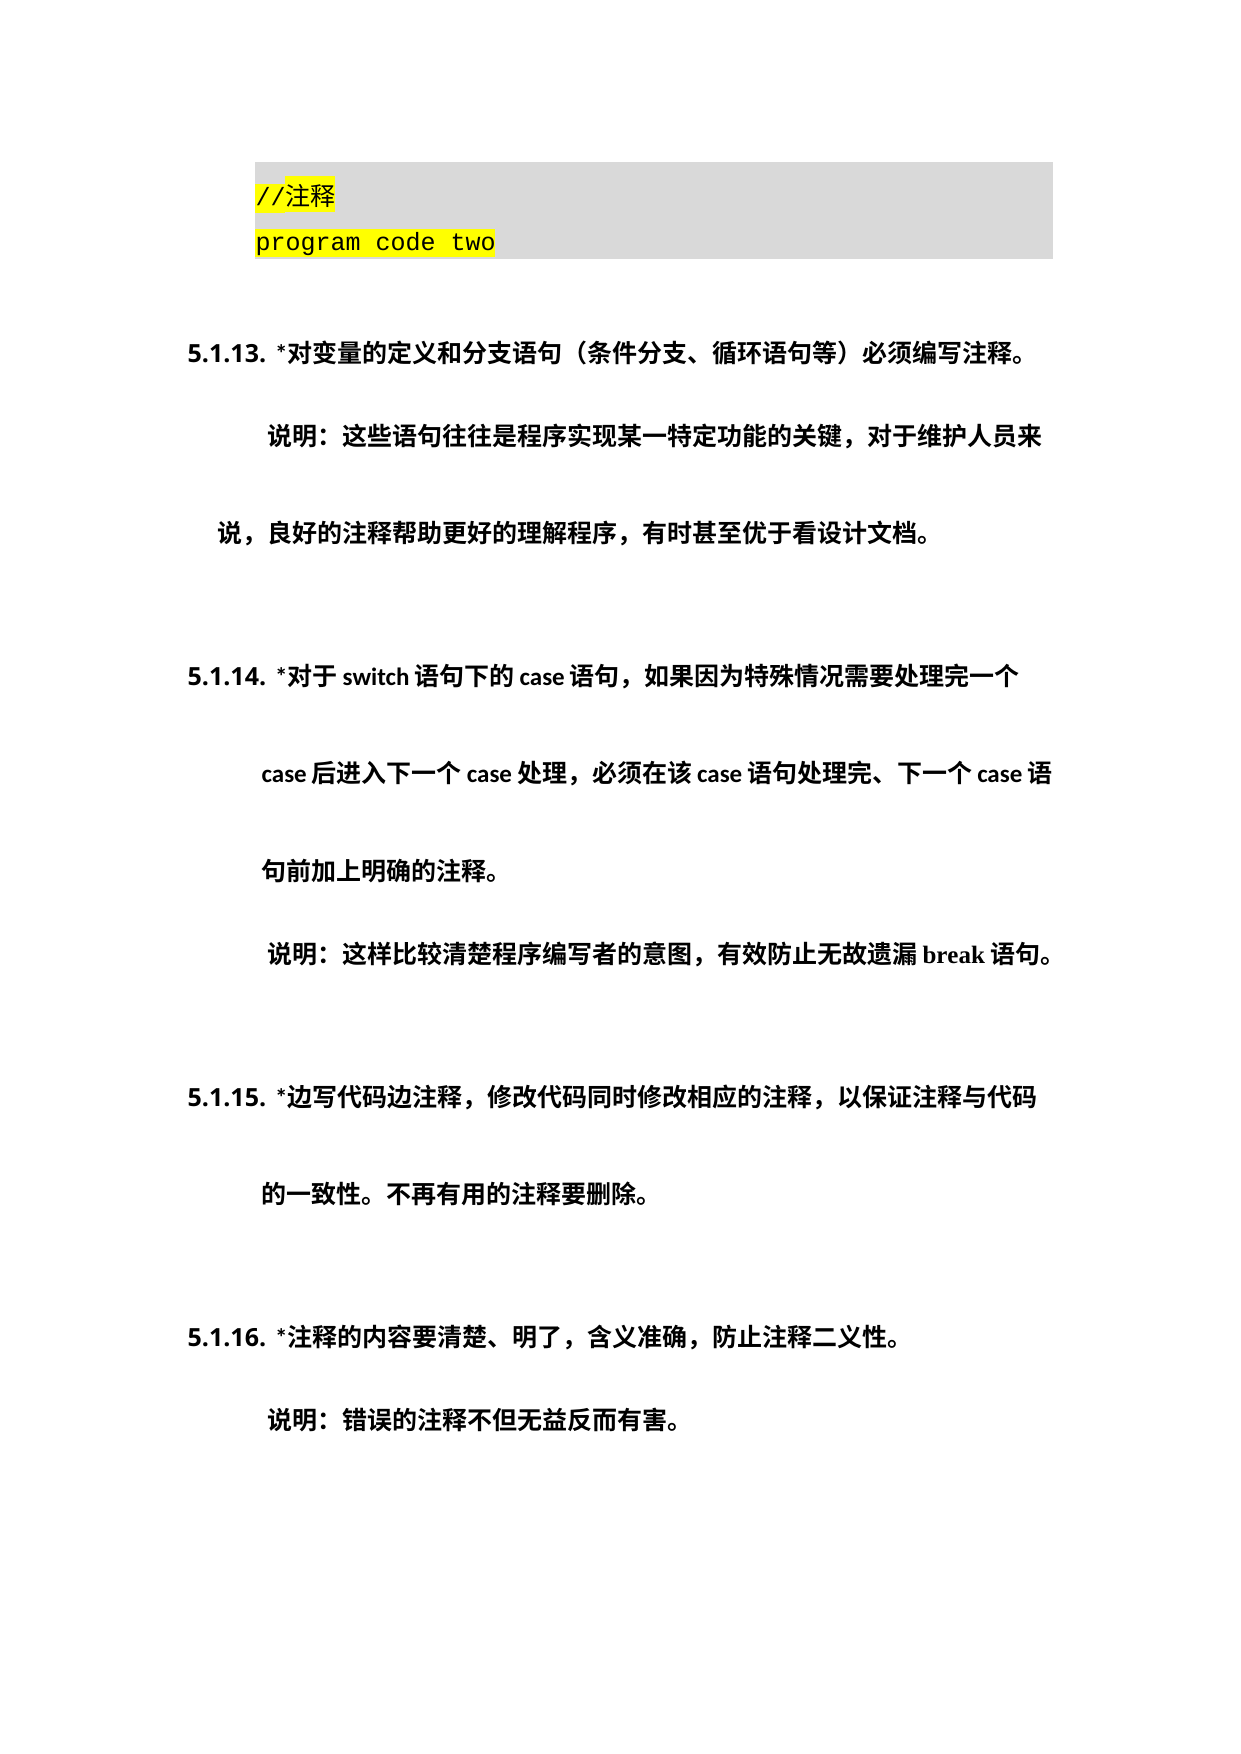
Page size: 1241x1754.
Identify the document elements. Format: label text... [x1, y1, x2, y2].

subtitle *对变量的定义和分支语句（条件分支、循环语句等）必须编写注释。 [187, 319, 1053, 384]
text 说明：错误的注释不但无益反而有害。 [217, 1386, 1053, 1451]
text 说明：这些语句往往是程序实现某一特定功能的关键，对于维护人员来说，良好的注释帮助更好的理解程序，有时甚至优于看设计文档。 [217, 402, 1053, 564]
subtitle *对于switch语句下的case语句，如果因为特殊情况需要处理完一个case后进入下一个case处理，必须在该case语句处理完、下一个case语句前加上明确的注释。 [187, 642, 1053, 902]
subtitle *边写代码边注释，修改代码同时修改相应的注释，以保证注释与代码的一致性。不再有用的注释要删除。 [187, 1063, 1053, 1225]
subtitle *注释的内容要清楚、明了，含义准确，防止注释二义性。 [187, 1303, 1053, 1368]
text 说明：这样比较清楚程序编写者的意图，有效防止无故遗漏break语句。 [217, 920, 1053, 985]
text //注释 [255, 162, 1053, 227]
text program code two [255, 227, 1053, 259]
